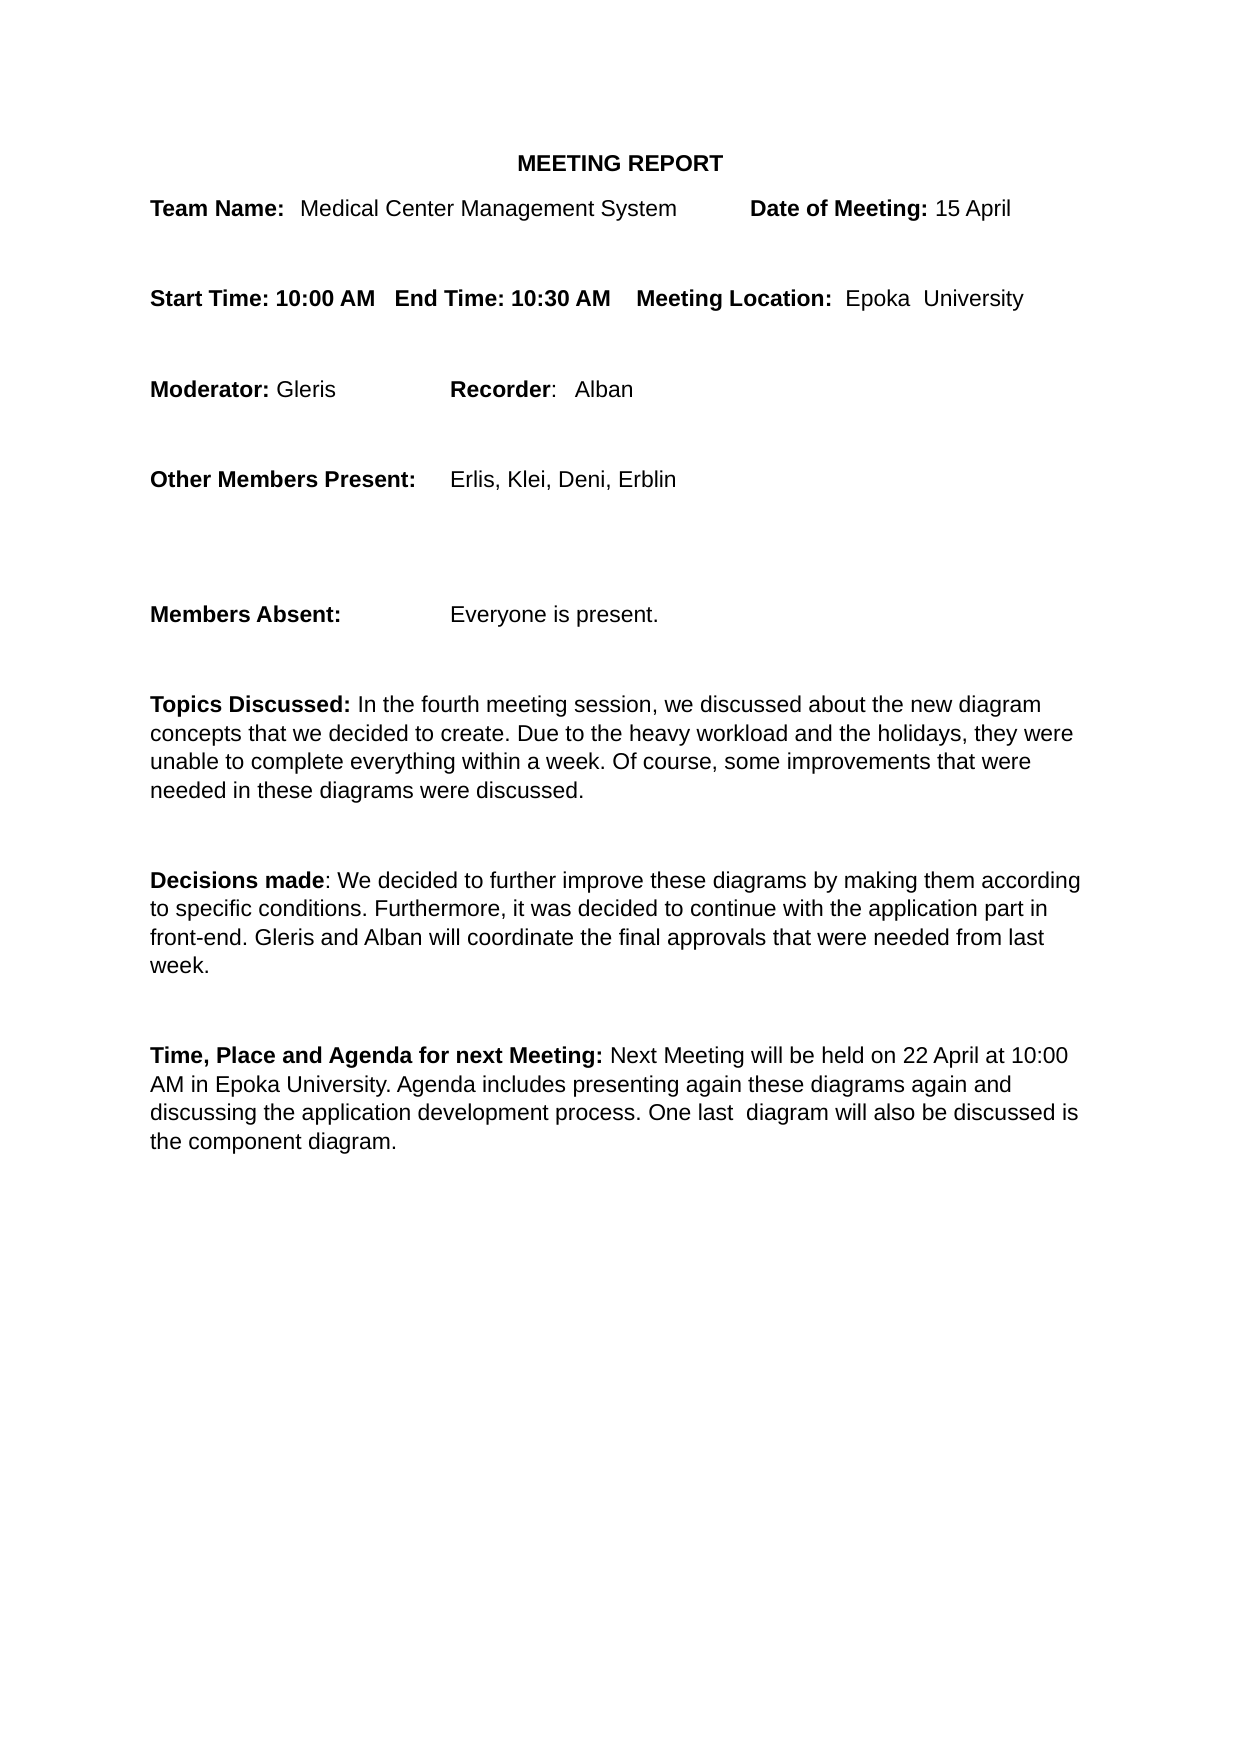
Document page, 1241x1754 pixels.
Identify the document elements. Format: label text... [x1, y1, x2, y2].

text Time, Place and Agenda for next Meeting: Next Meeting will be held on 22 April at 10:00 AM in Epoka University. Agenda includes presenting again these diagrams again and discussing the application development process. One last diagram will also be discussed is the component diagram. [150, 1042, 1090, 1154]
text Start Time: 10:00 AM End Time: 10:30 AM Meeting Location: Epoka University [150, 285, 1090, 312]
text Moderator: Gleris Recorder: Alban [150, 376, 1090, 402]
text Team Name: Medical Center Management System Date of Meeting: 15 April [150, 195, 1090, 221]
text Members Absent: Everyone is present. [150, 601, 1090, 627]
text Decisions made: We decided to further improve these diagrams by making them according to specific conditions. Furthermore, it was decided to continue with the application part in front-end. Gleris and Alban will coordinate the final approvals that were needed from last week. [150, 867, 1090, 978]
text Other Members Present: Erlis, Klei, Deni, Erblin [150, 466, 1090, 492]
text Topics Discussed: In the fourth meeting session, we discussed about the new diagram concepts that we decided to create. Due to the heavy workload and the holidays, they were unable to complete everything within a week. Of course, some improvements that were needed in these diagrams were discussed. [150, 691, 1090, 803]
text MEETING REPORT [150, 150, 1090, 176]
